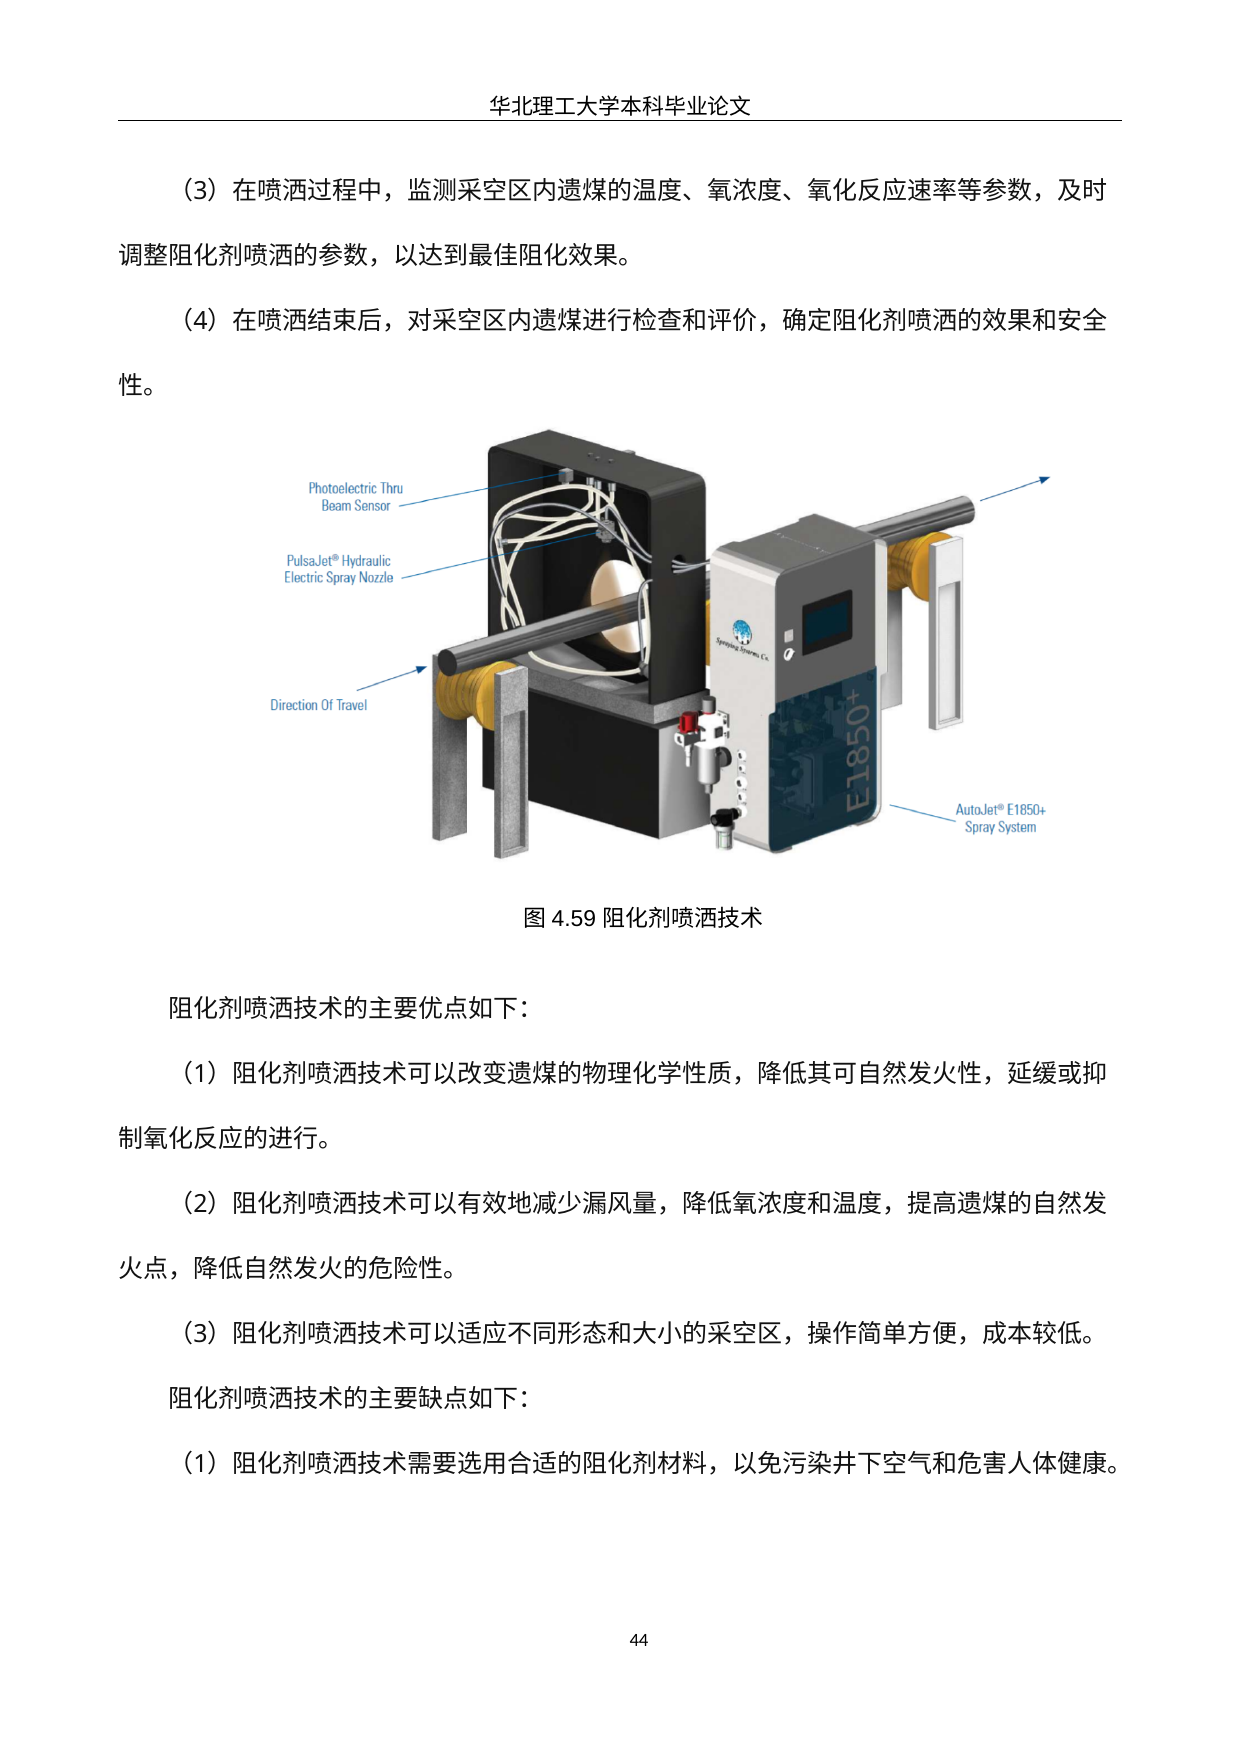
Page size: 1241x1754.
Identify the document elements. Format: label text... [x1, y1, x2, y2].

text （1）阻化剂喷洒技术可以改变遗煤的物理化学性质，降低其可自然发火性，延缓或抑制氧化反应的进行。 [118, 1039, 1122, 1169]
picture [223, 416, 1067, 868]
text 阻化剂喷洒技术的主要优点如下： [118, 974, 1122, 1039]
text （1）阻化剂喷洒技术需要选用合适的阻化剂材料，以免污染井下空气和危害人体健康。 [118, 1429, 1122, 1494]
text 阻化剂喷洒技术的主要缺点如下： [118, 1364, 1122, 1429]
text （3）在喷洒过程中，监测采空区内遗煤的温度、氧浓度、氧化反应速率等参数，及时调整阻化剂喷洒的参数，以达到最佳阻化效果。 [118, 156, 1122, 286]
text （2）阻化剂喷洒技术可以有效地减少漏风量，降低氧浓度和温度，提高遗煤的自然发火点，降低自然发火的危险性。 [118, 1169, 1122, 1299]
text （4）在喷洒结束后，对采空区内遗煤进行检查和评价，确定阻化剂喷洒的效果和安全性。 [118, 286, 1122, 416]
text （3）阻化剂喷洒技术可以适应不同形态和大小的采空区，操作简单方便，成本较低。 [118, 1299, 1122, 1364]
